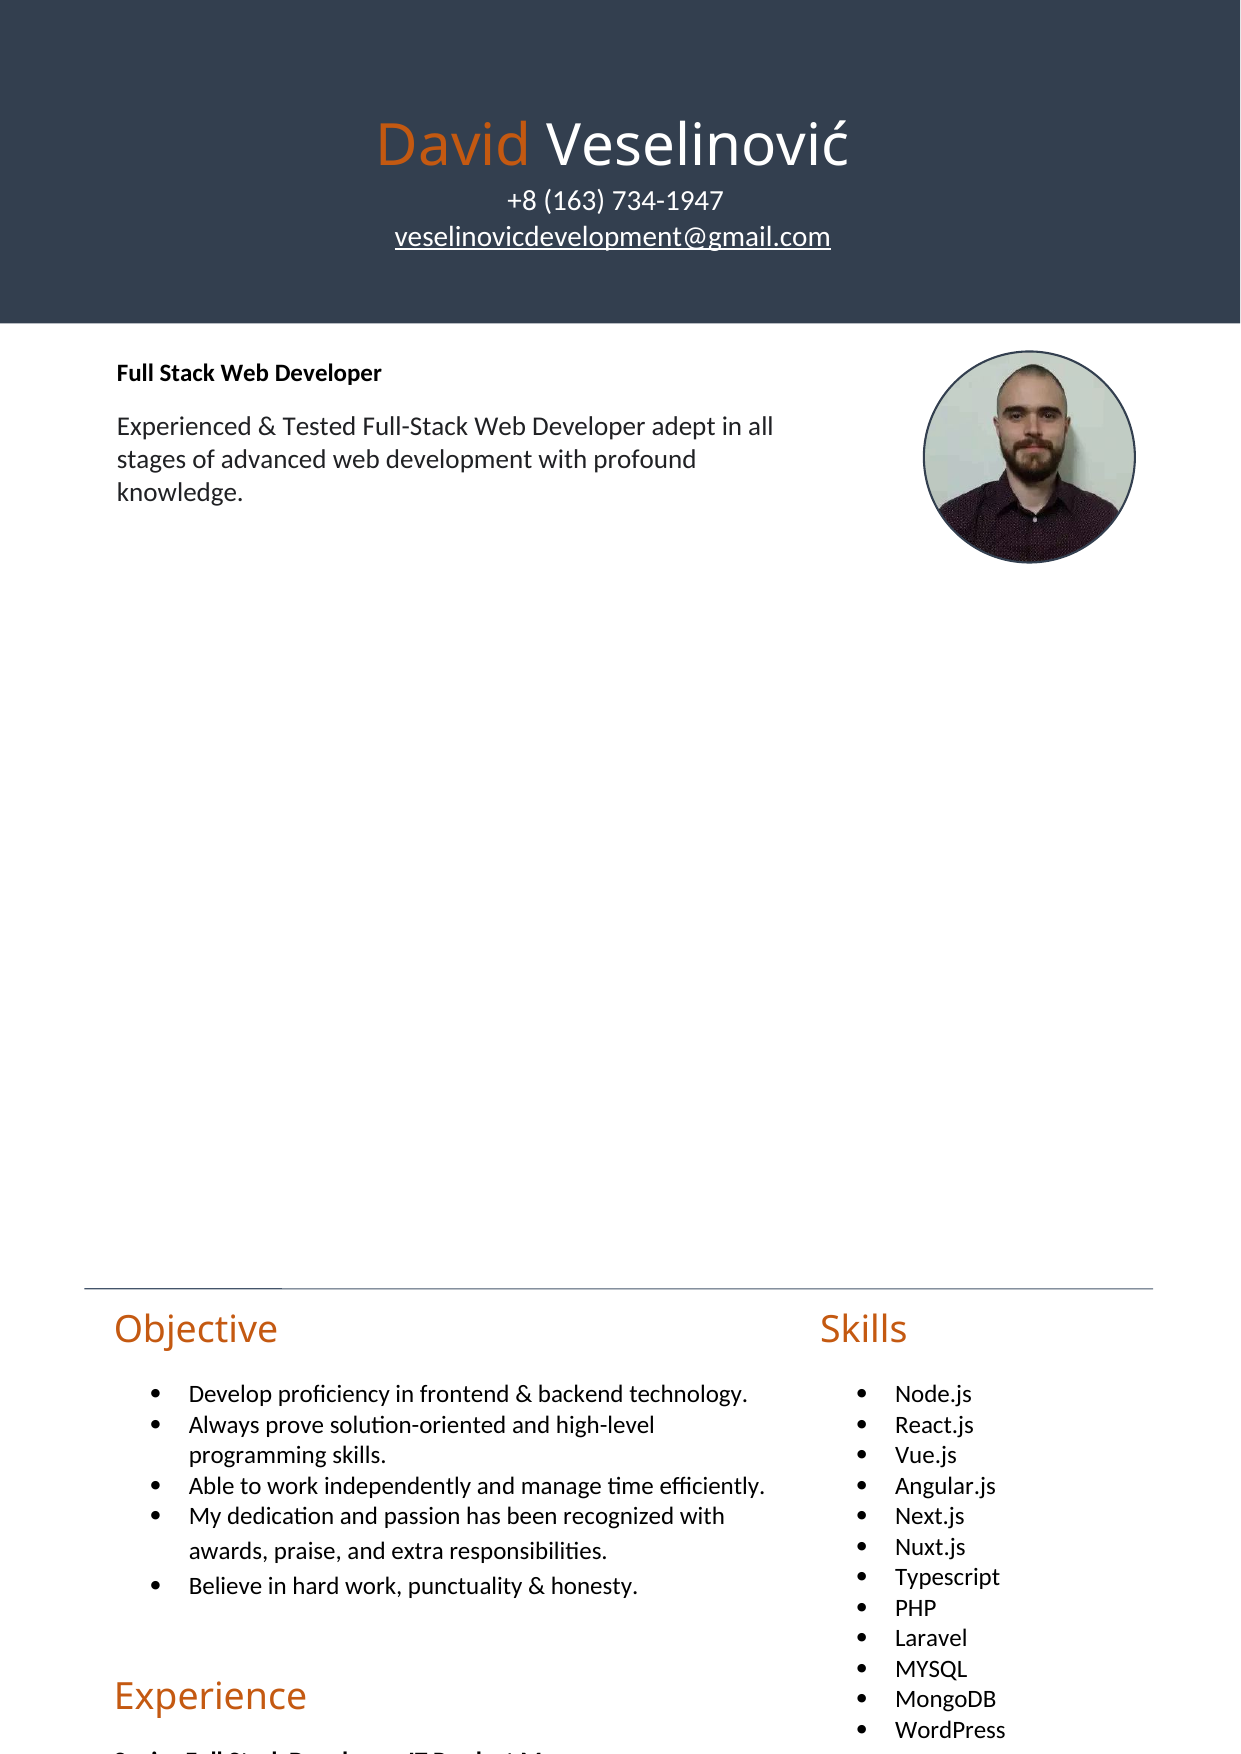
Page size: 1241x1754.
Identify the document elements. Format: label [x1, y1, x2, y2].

picture [925, 353, 1133, 561]
